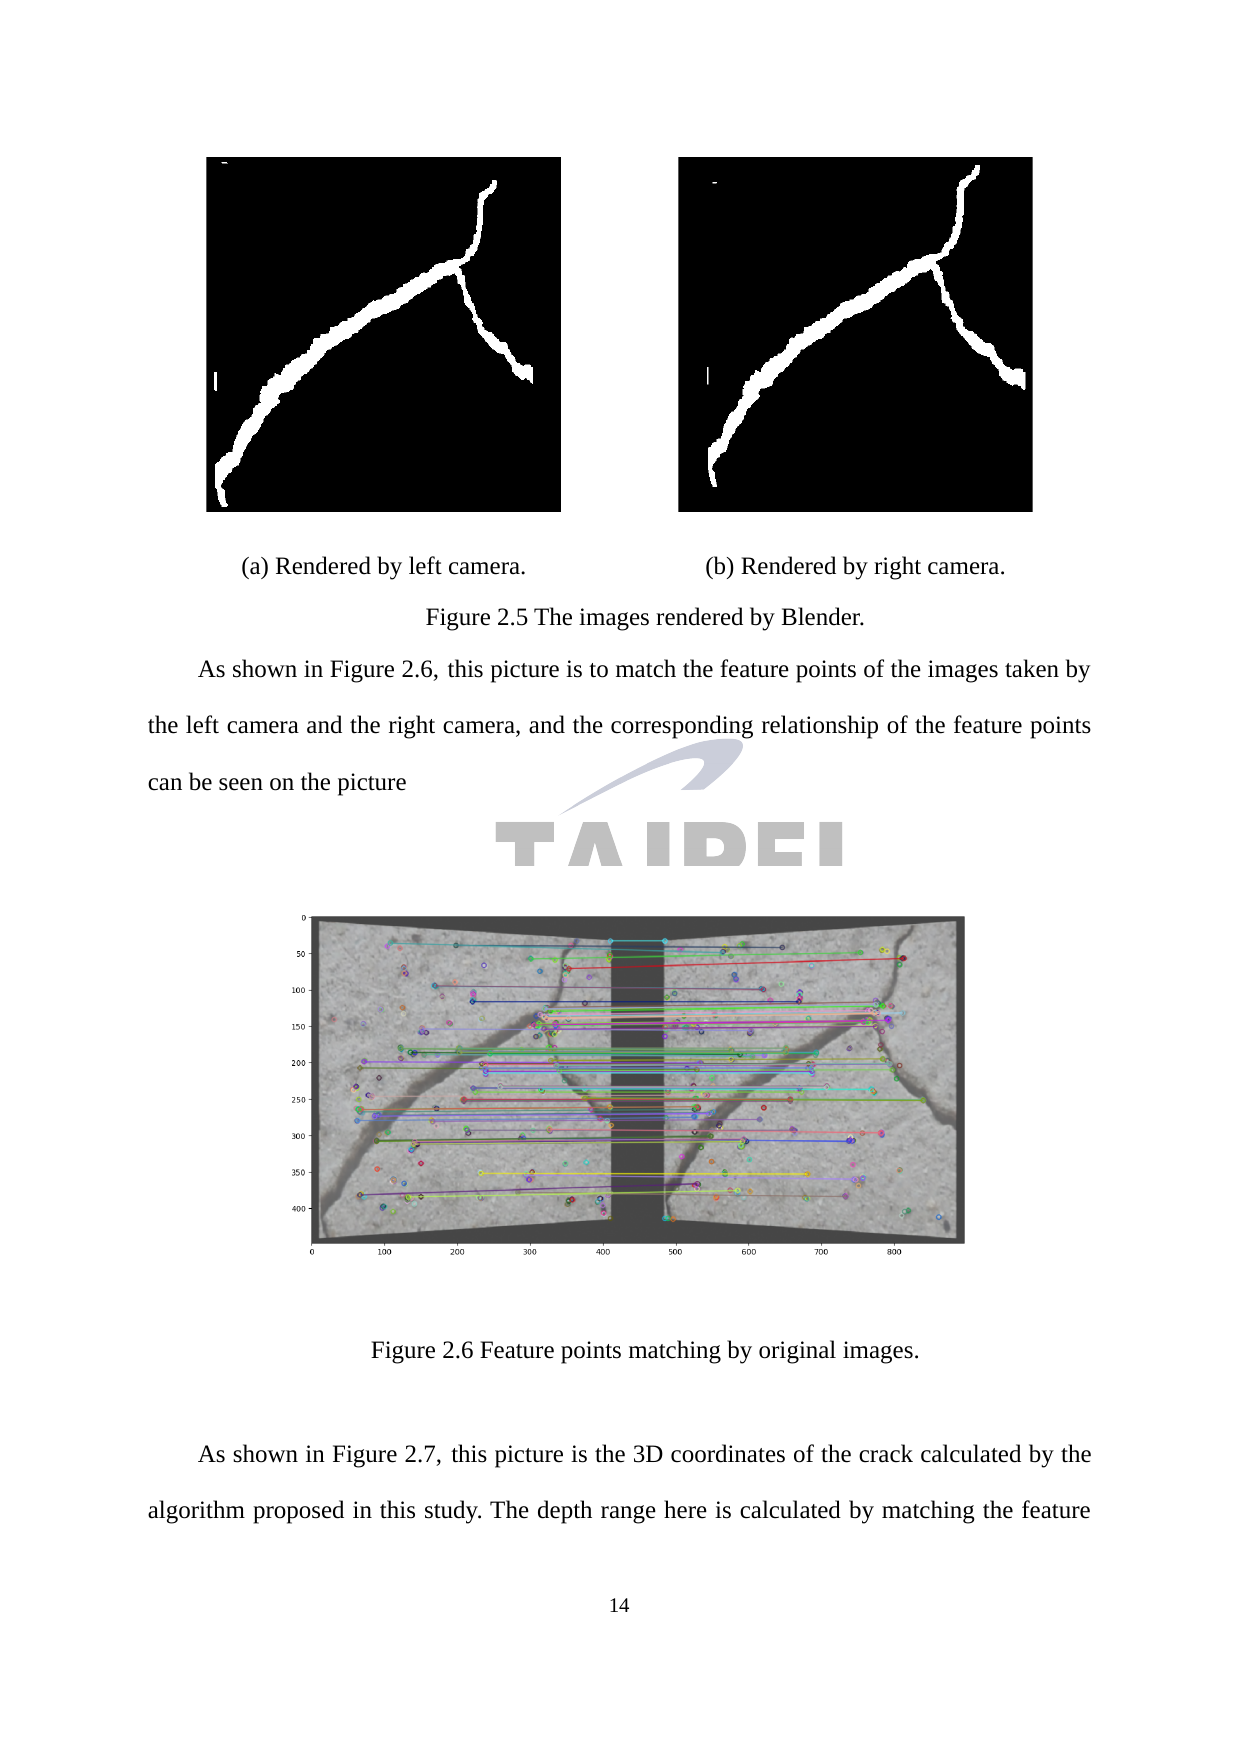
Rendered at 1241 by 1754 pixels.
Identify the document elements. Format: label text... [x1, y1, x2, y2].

picture [206, 157, 561, 512]
text Figure 2.6 Feature points matching by original images. [148, 1331, 1092, 1368]
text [148, 1434, 1092, 1528]
text Figure 2.5 The images rendered by Blender. [148, 598, 1092, 636]
table_cell (b) Rendered by right camera. [620, 546, 1091, 598]
text As shown in Figure 2.6, this picture is to match the feature points of the images taken by the left camera and the right camera, and the corresponding relationship of the feature points can be seen on the picture [148, 650, 1092, 800]
table_cell (a) Rendered by left camera. [148, 546, 619, 598]
table_header [148, 157, 619, 546]
table_header [620, 157, 1091, 546]
picture [197, 800, 1056, 1289]
picture [678, 157, 1033, 512]
